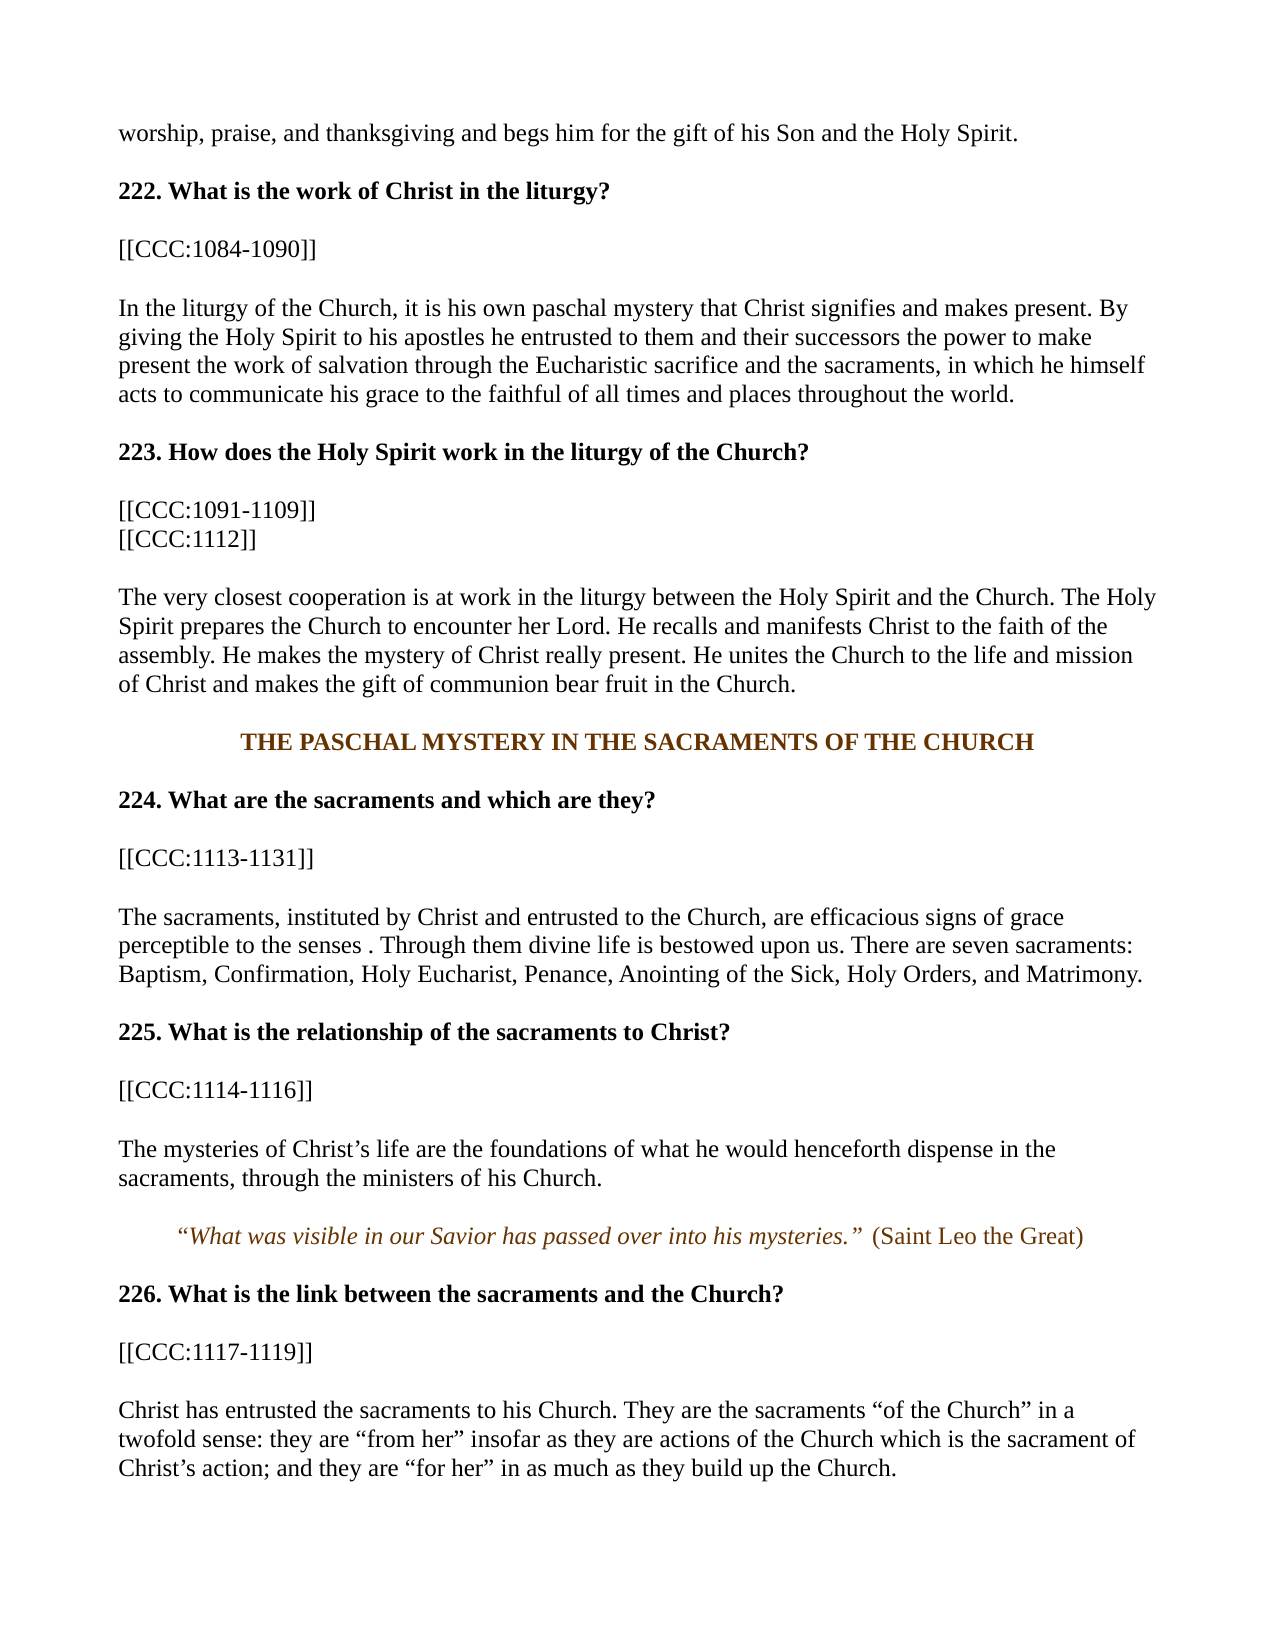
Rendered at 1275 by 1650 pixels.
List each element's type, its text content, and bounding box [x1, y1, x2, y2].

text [118, 118, 1157, 147]
text [[CCC:1113-1131]] [118, 843, 1157, 872]
text 224. What are the sacraments and which are they? [118, 785, 1157, 814]
text “What was visible in our Savior has passed over into his mysteries.” (Saint Leo the Great) [177, 1221, 1098, 1249]
text [[CCC:1091-1109]] [[CCC:1112]] [118, 496, 1157, 553]
text 225. What is the relationship of the sacraments to Christ? [118, 1017, 1157, 1046]
text 223. How does the Holy Spirit work in the liturgy of the Church? [118, 437, 1157, 466]
text [[CCC:1117-1119]] [118, 1337, 1157, 1366]
text The mysteries of Christ’s life are the foundations of what he would henceforth dispense in the sacraments, through the ministers of his Church. [118, 1134, 1157, 1191]
text In the liturgy of the Church, it is his own paschal mystery that Christ signifies and makes present. By giving the Holy Spirit to his apostles he entrusted to them and their successors the power to make present the work of salvation through the Eucharistic sacrifice and the sacraments, in which he himself acts to communicate his grace to the faithful of all times and places throughout the world. [118, 293, 1157, 408]
text THE PASCHAL MYSTERY IN THE SACRAMENTS OF THE CHURCH [118, 727, 1157, 756]
text 222. What is the work of Christ in the liturgy? [118, 176, 1157, 205]
text The very closest cooperation is at work in the liturgy between the Holy Spirit and the Church. The Holy Spirit prepares the Church to encounter her Lord. He recalls and manifests Christ to the faith of the assembly. He makes the mystery of Christ really present. He unites the Church to the life and mission of Christ and makes the gift of communion bear fruit in the Church. [118, 582, 1157, 697]
text Christ has entrusted the sacraments to his Church. They are the sacraments “of the Church” in a twofold sense: they are “from her” insofar as they are actions of the Church which is the sacrament of Christ’s action; and they are “for her” in as much as they build up the Church. [118, 1396, 1157, 1482]
text 226. What is the link between the sacraments and the Church? [118, 1279, 1157, 1308]
text [[CCC:1084-1090]] [118, 234, 1157, 263]
text The sacraments, instituted by Christ and entrusted to the Church, are efficacious signs of grace perceptible to the senses . Through them divine life is bestowed upon us. There are seven sacraments: Baptism, Confirmation, Holy Eucharist, Penance, Anointing of the Sick, Holy Orders, and Matrimony. [118, 902, 1157, 988]
text [[CCC:1114-1116]] [118, 1076, 1157, 1104]
